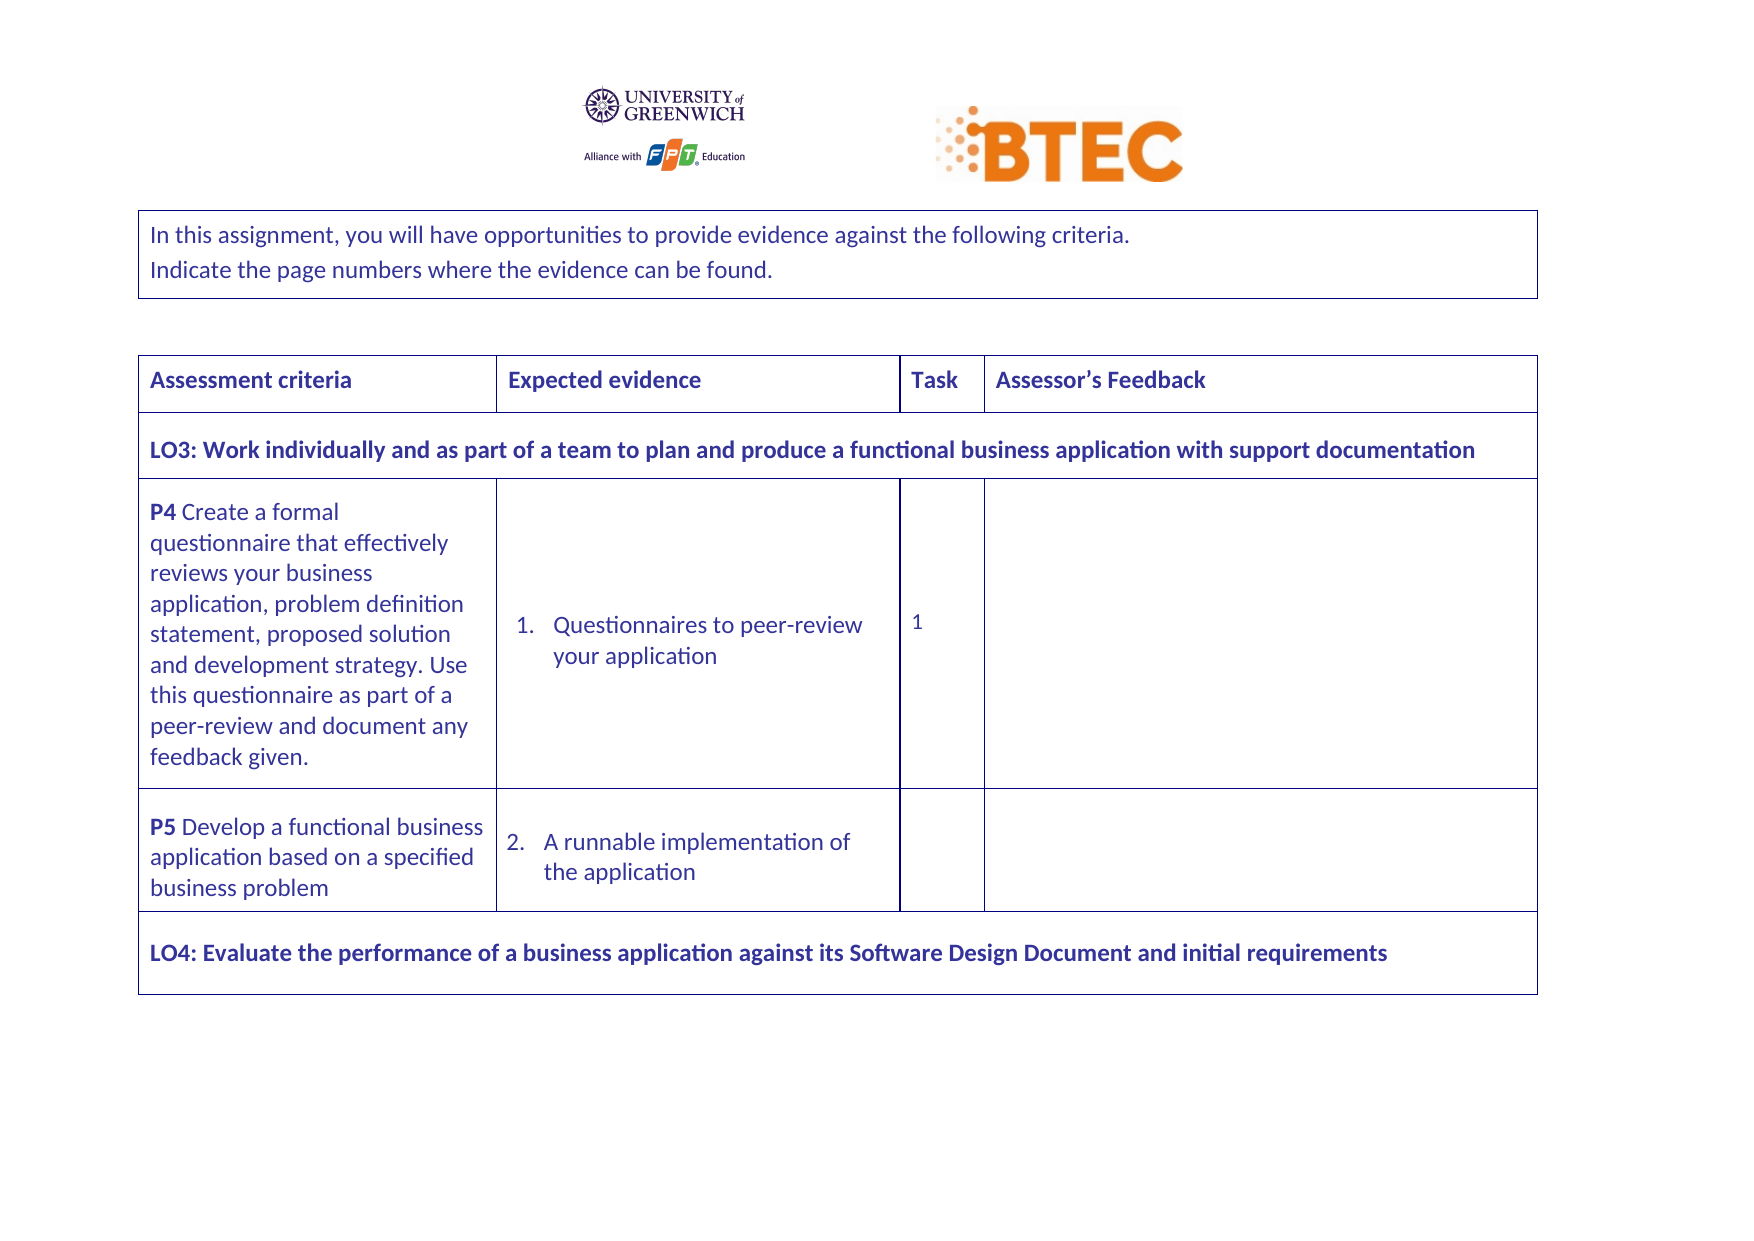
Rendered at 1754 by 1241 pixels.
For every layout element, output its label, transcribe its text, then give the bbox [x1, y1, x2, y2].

table_header Assessment criteria [139, 356, 496, 412]
table_cell 1 [901, 479, 984, 788]
picture [571, 75, 757, 182]
table_cell LO3: Work individually and as part of a team to plan and produce a functional business application with support documentation [139, 413, 1537, 478]
table_cell A runnable implementation of the application [497, 789, 899, 911]
table_cell [985, 789, 1537, 911]
table_header Assessor’s Feedback [985, 356, 1537, 412]
table_cell P4 Create a formal questionnaire that effectively reviews your business application, problem definition statement, proposed solution and development strategy. Use this questionnaire as part of a peer-review and document any feedback given. [139, 479, 496, 788]
table_cell P5 Develop a functional business application based on a specified business problem [139, 789, 496, 911]
table_cell LO4: Evaluate the performance of a business application against its Software Design Document and initial requirements [139, 912, 1537, 994]
table_cell In this assignment, you will have opportunities to provide evidence against the following criteria. Indicate the page numbers where the evidence can be found. [139, 211, 1537, 298]
picture [935, 106, 1183, 182]
table_cell Questionnaires to peer-review your application [497, 479, 899, 788]
table_cell [985, 479, 1537, 788]
table_cell [901, 789, 984, 911]
table_header Task [901, 356, 984, 412]
table_header Expected evidence [497, 356, 899, 412]
